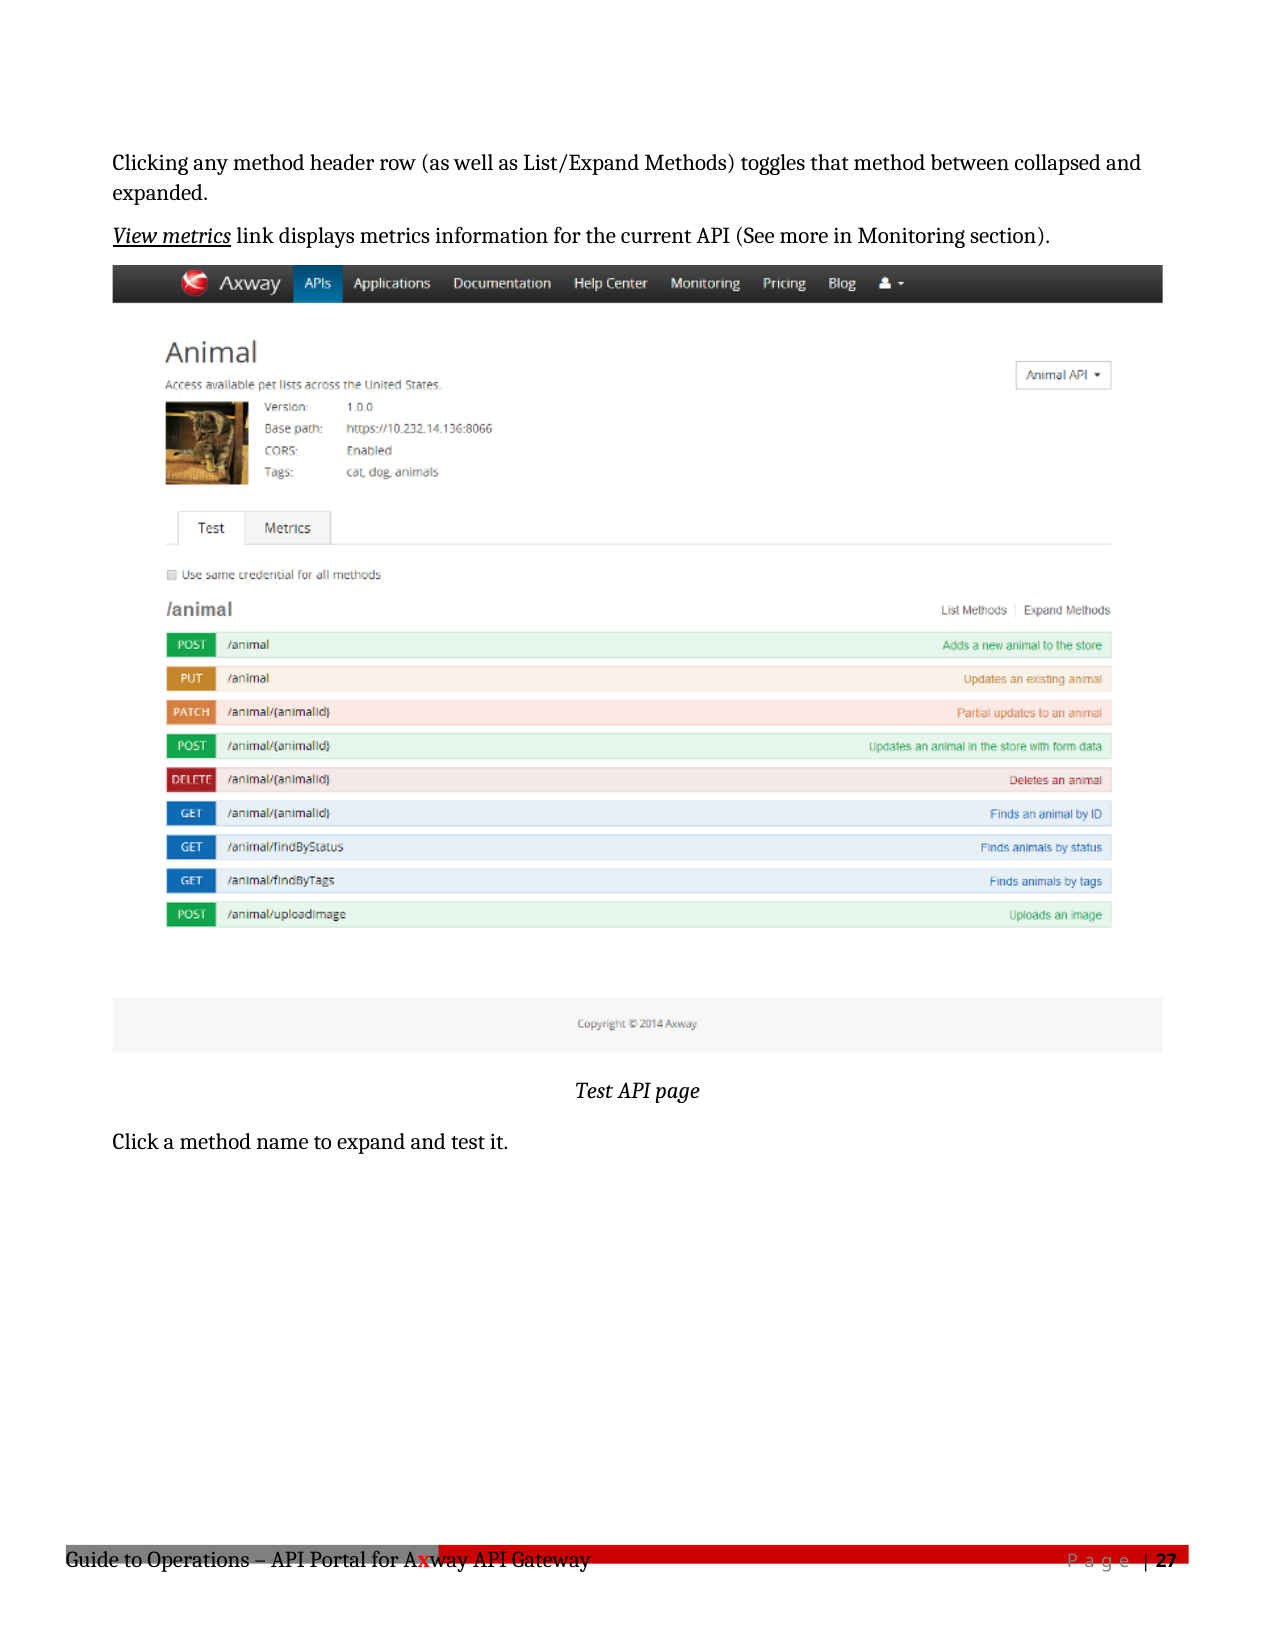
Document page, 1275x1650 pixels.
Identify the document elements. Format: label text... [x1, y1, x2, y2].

text Click a method name to expand and test it. [112, 1129, 1162, 1155]
text Test API page [112, 1078, 1162, 1104]
text Clicking any method header row (as well as List/Expand Methods) toggles that method between collapsed and expanded. [112, 150, 1162, 207]
picture [112, 265, 1163, 1054]
text View metrics link displays metrics information for the current API (See more in Monitoring section). [112, 223, 1162, 249]
